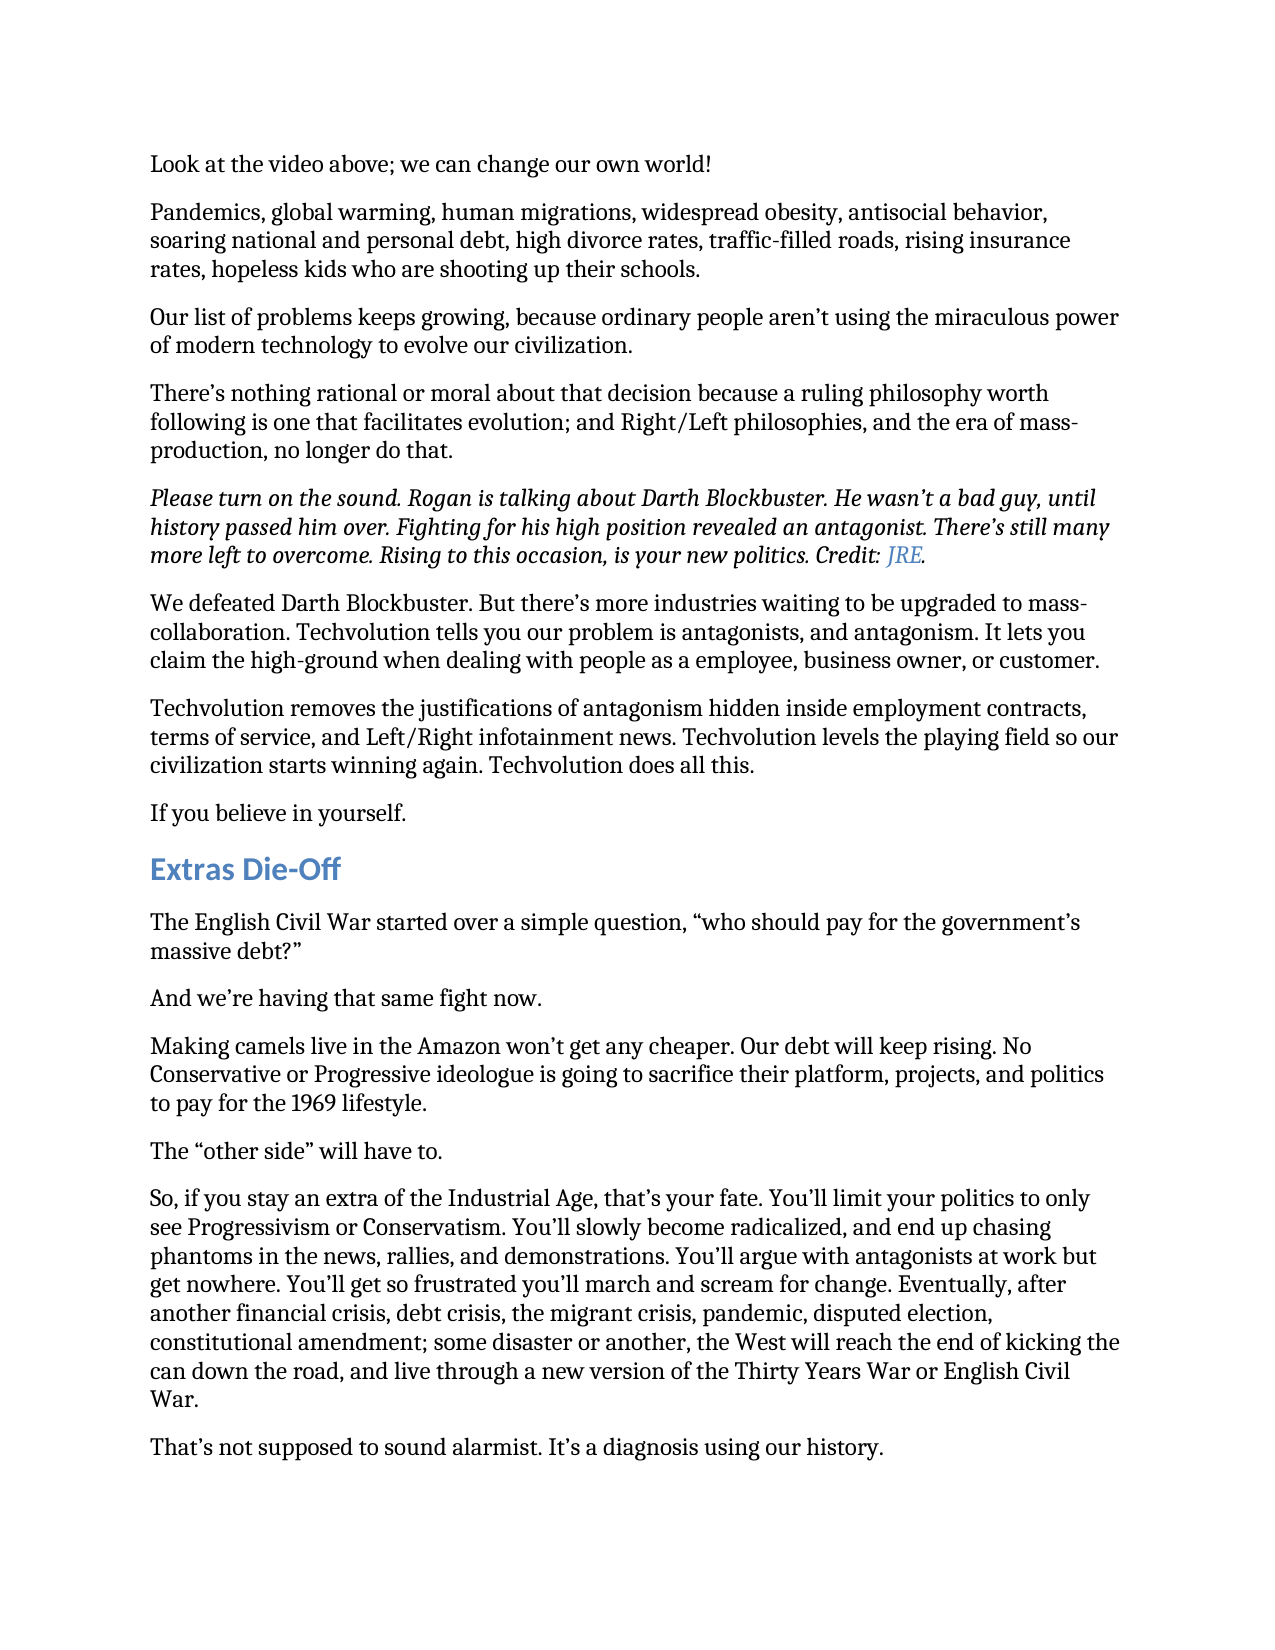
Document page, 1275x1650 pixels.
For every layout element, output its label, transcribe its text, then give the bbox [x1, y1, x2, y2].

text Pandemics, global warming, human migrations, widespread obesity, antisocial behavior, soaring national and personal debt, high divorce rates, traffic-filled roads, rising insurance rates, hopeless kids who are shooting up their schools. [150, 197, 1125, 284]
text So, if you stay an extra of the Industrial Age, that’s your fate. You’ll limit your politics to only see Progressivism or Conservatism. You’ll slowly become radicalized, and end up chasing phantoms in the news, rallies, and demonstrations. You’ll argue with antagonists at work but get nowhere. You’ll get so frustrated you’ll march and scream for change. Eventually, after another financial crisis, debt crisis, the migrant crisis, pandemic, disputed election, constitutional amendment; some disaster or another, the West will reach the end of kicking the can down the road, and live through a new version of the Thirty Years War or English Civil War. [150, 1184, 1125, 1414]
text Our list of problems keeps growing, because ordinary people aren’t using the miraculous power of modern technology to evolve our civilization. [150, 302, 1125, 360]
text The English Civil War started over a simple question, “who should pay for the government’s massive debt?” [150, 908, 1125, 965]
text Please turn on the sound. Rogan is talking about Darth Blockbuster. He wasn’t a bad guy, until history passed him over. Fighting for his high position revealed an antagonist. There’s still many more left to overcome. Rising to this occasion, is your new politics. Credit: JRE. [150, 484, 1125, 570]
text That’s not supposed to sound alarmist. It’s a diagnosis using our history. [150, 1433, 1125, 1462]
text And we’re having that same fight now. [150, 984, 1125, 1013]
subtitle Extras Die-Off [150, 848, 1125, 889]
text Making camels live in the Amazon won’t get any cheaper. Our debt will keep rising. No Conservative or Progressive ideologue is going to sacrifice their platform, projects, and politics to pay for the 1969 lifestyle. [150, 1032, 1125, 1118]
text If you believe in yourself. [150, 799, 1125, 827]
text There’s nothing rational or moral about that decision because a ruling philosophy worth following is one that facilitates evolution; and Right/Left philosophies, and the era of mass-production, no longer do that. [150, 379, 1125, 465]
text We defeated Darth Blockbuster. But there’s more industries waiting to be upgraded to mass-collaboration. Techvolution tells you our problem is antagonists, and antagonism. It lets you claim the high-ground when dealing with people as a employee, business owner, or customer. [150, 589, 1125, 675]
text Techvolution removes the justifications of antagonism hidden inside employment contracts, terms of service, and Left/Right infotainment news. Techvolution levels the playing field so our civilization starts winning again. Techvolution does all this. [150, 694, 1125, 780]
text The “other side” will have to. [150, 1137, 1125, 1165]
text Look at the video above; we can change our own world! [150, 150, 1125, 179]
